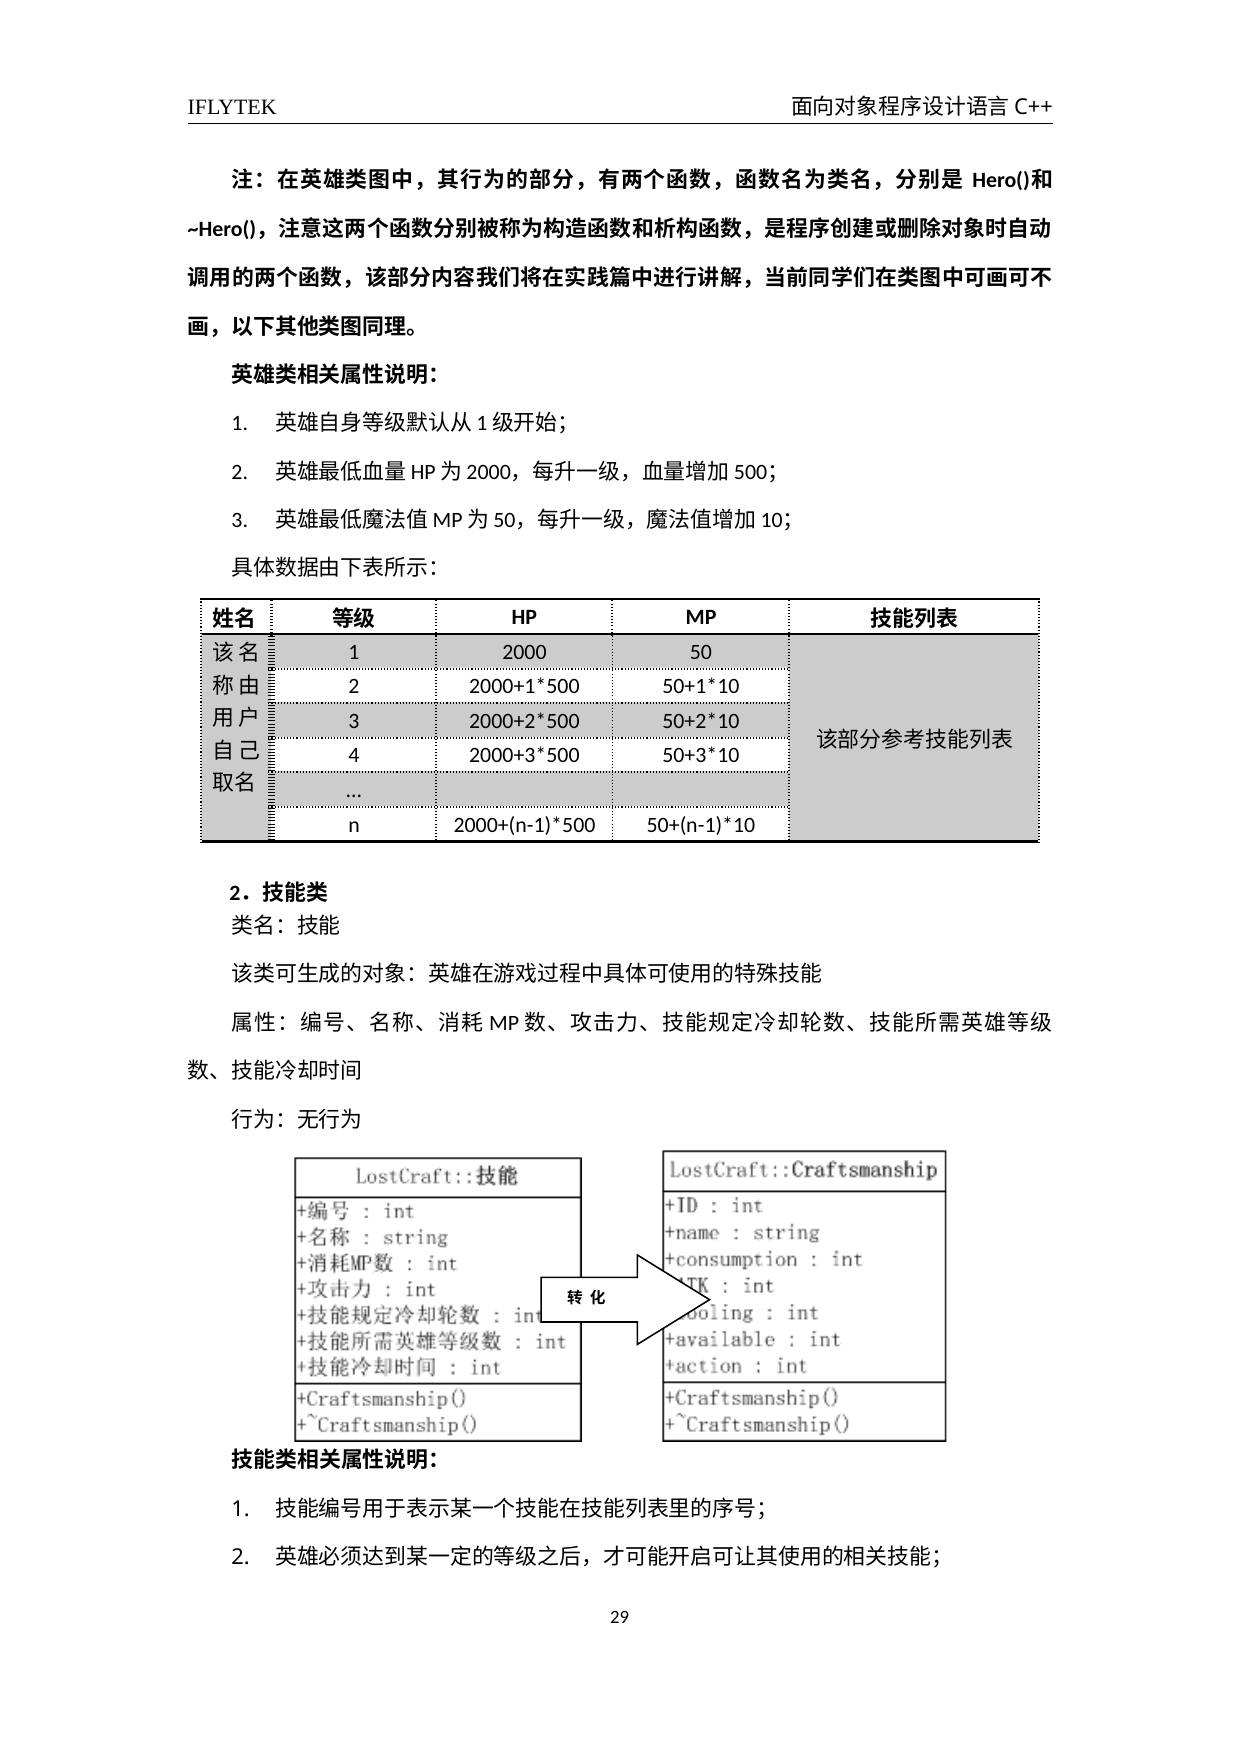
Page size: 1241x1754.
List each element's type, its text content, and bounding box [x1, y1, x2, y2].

table_cell 50+1*10 [612, 668, 789, 702]
text 英雄类相关属性说明： [231, 357, 1053, 389]
table_cell 2000+(n-1)*500 [436, 806, 612, 840]
table_header HP [436, 600, 612, 633]
text 行为：无行为 [187, 1101, 1053, 1134]
table_cell 50+(n-1)*10 [612, 806, 789, 840]
table_cell 50+3*10 [612, 737, 789, 771]
table_cell 1 [271, 635, 436, 667]
text 类名：技能 [187, 907, 1053, 940]
table_cell 3 [271, 702, 436, 737]
picture [293, 1156, 582, 1442]
list 英雄自身等级默认从1级开始； [231, 405, 1053, 437]
list 英雄必须达到某一定的等级之后，才可能开启可让其使用的相关技能； [231, 1539, 1053, 1571]
table_header 技能列表 [789, 600, 1039, 633]
table_cell 2000+2*500 [436, 702, 612, 737]
table_cell 该名称由用户自己取名 [201, 634, 271, 840]
table_cell … [271, 771, 436, 806]
table_cell 50+2*10 [612, 702, 789, 737]
table_cell [612, 771, 789, 806]
table_cell 该部分参考技能列表 [789, 634, 1039, 840]
table_cell 2000+3*500 [436, 737, 612, 771]
list 英雄最低魔法值MP为50，每升一级，魔法值增加10； [231, 502, 1053, 534]
text 属性：编号、名称、消耗MP数、攻击力、技能规定冷却轮数、技能所需英雄等级数、技能冷却时间 [187, 1004, 1053, 1085]
table_header 姓名 [201, 600, 271, 633]
table_cell 2000+1*500 [436, 668, 612, 702]
text 该类可生成的对象：英雄在游戏过程中具体可使用的特殊技能 [187, 956, 1053, 988]
table_cell 2 [271, 668, 436, 702]
picture [661, 1149, 947, 1442]
table_cell n [271, 806, 436, 840]
table_cell 4 [271, 737, 436, 771]
text 具体数据由下表所示： [231, 550, 1053, 582]
list 技能类 [187, 875, 1053, 907]
list 英雄最低血量HP为2000，每升一级，血量增加500； [231, 453, 1053, 486]
table_cell [436, 771, 612, 806]
text 技能类相关属性说明： [187, 1442, 1053, 1474]
table_cell 50 [612, 635, 789, 667]
text 注：在英雄类图中，其行为的部分，有两个函数，函数名为类名，分别是Hero()和~Hero()，注意这两个函数分别被称为构造函数和析构函数，是程序创建或删除对象时自动调用的两个函数，该部分内容我们将在实践篇中进行讲解，当前同学们在类图中可画可不画，以下其他类图同理。 [187, 162, 1053, 341]
table_header MP [612, 600, 789, 633]
table_cell 2000 [436, 635, 612, 667]
list 技能编号用于表示某一个技能在技能列表里的序号； [231, 1490, 1053, 1523]
table_header 等级 [271, 600, 436, 633]
